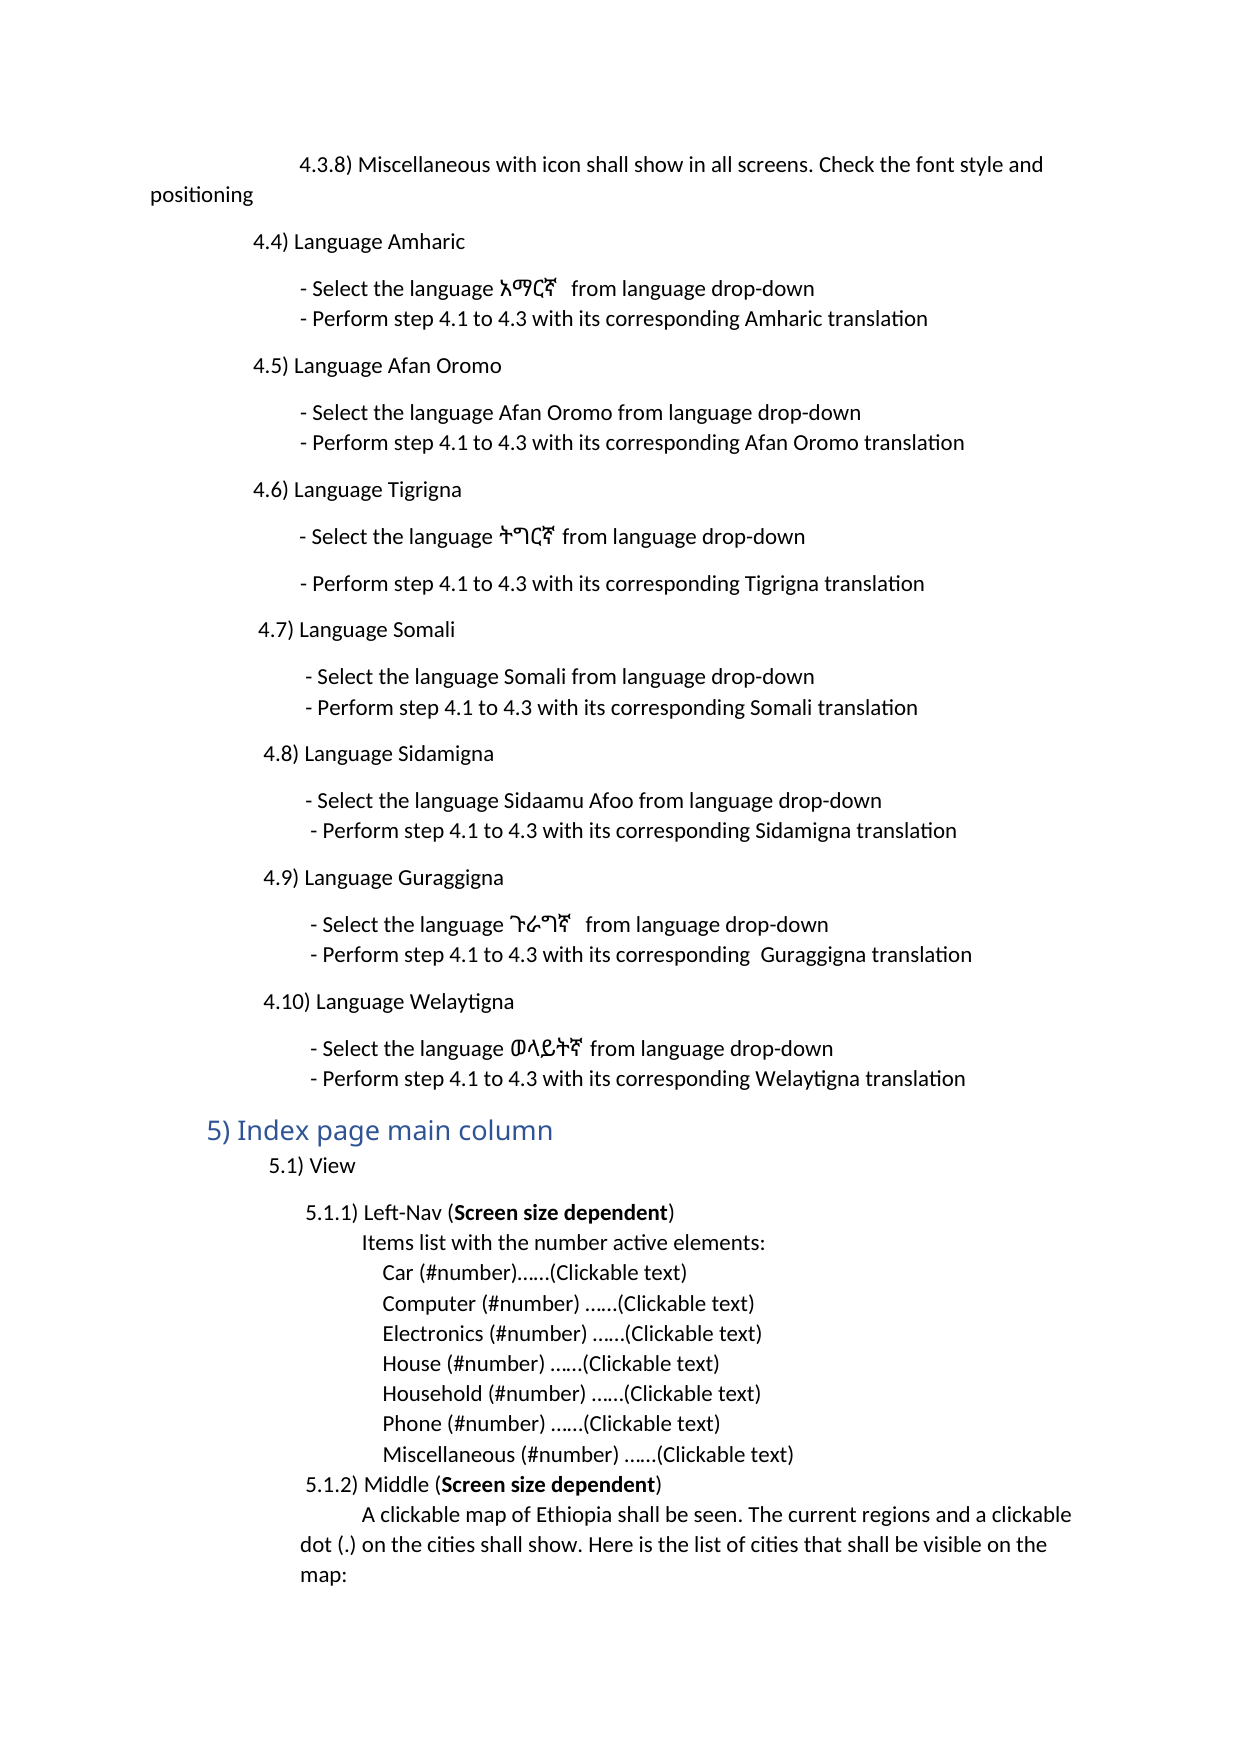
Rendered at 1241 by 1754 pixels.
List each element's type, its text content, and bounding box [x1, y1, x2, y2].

text 4.10) Language Welaytigna [150, 987, 1090, 1016]
list - Select the language አማርኛ from language drop-down [300, 274, 1090, 302]
list - Select the language ወላይትኛ from language drop-down [300, 1034, 1090, 1062]
list 5.1.2) Middle (Screen size dependent) [300, 1470, 1090, 1498]
list - Select the language Sidaamu Afoo from language drop-down [300, 786, 1090, 814]
list - Perform step 4.1 to 4.3 with its corresponding Amharic translation [300, 304, 1090, 332]
list 5.1.1) Left-Nav (Screen size dependent) [300, 1198, 1090, 1226]
text 5.1) View [150, 1151, 1090, 1179]
text 4.7) Language Somali [150, 616, 1090, 644]
list - Perform step 4.1 to 4.3 with its corresponding Guraggigna translation [300, 941, 1090, 969]
text 4.4) Language Amharic [150, 227, 1090, 255]
text - Select the language ትግርኛ from language drop-down [150, 522, 1090, 550]
list Miscellaneous (#number) ……(Clickable text) [300, 1440, 1090, 1468]
subtitle 5) Index page main column [150, 1111, 1090, 1148]
list - Perform step 4.1 to 4.3 with its corresponding Afan Oromo translation [300, 428, 1090, 456]
list - Select the language Afan Oromo from language drop-down [300, 398, 1090, 426]
list - Perform step 4.1 to 4.3 with its corresponding Somali translation [300, 693, 1090, 721]
text 4.5) Language Afan Oromo [150, 351, 1090, 379]
list - Select the language Somali from language drop-down [300, 662, 1090, 691]
list Phone (#number) ……(Clickable text) [300, 1409, 1090, 1438]
list A clickable map of Ethiopia shall be seen. The current regions and a clickable dot (.) on the cities shall show. Here is the list of cities that shall be visible on the map: [300, 1500, 1090, 1589]
list Electronics (#number) ……(Clickable text) [300, 1319, 1090, 1347]
list Items list with the number active elements: [300, 1228, 1090, 1256]
list - Select the language ጉራግኛ from language drop-down [300, 910, 1090, 938]
list Household (#number) ……(Clickable text) [300, 1379, 1090, 1407]
list - Perform step 4.1 to 4.3 with its corresponding Sidamigna translation [300, 817, 1090, 845]
list House (#number) ……(Clickable text) [300, 1349, 1090, 1377]
text 4.3.8) Miscellaneous with icon shall show in all screens. Check the font style and positioning [150, 150, 1090, 208]
list - Perform step 4.1 to 4.3 with its corresponding Welaytigna translation [300, 1064, 1090, 1093]
text 4.9) Language Guraggigna [150, 863, 1090, 892]
text 4.6) Language Tigrigna [150, 475, 1090, 503]
list Computer (#number) ……(Clickable text) [300, 1289, 1090, 1317]
list Car (#number)……(Clickable text) [300, 1258, 1090, 1287]
list - Perform step 4.1 to 4.3 with its corresponding Tigrigna translation [300, 569, 1090, 597]
text 4.8) Language Sidamigna [150, 739, 1090, 768]
